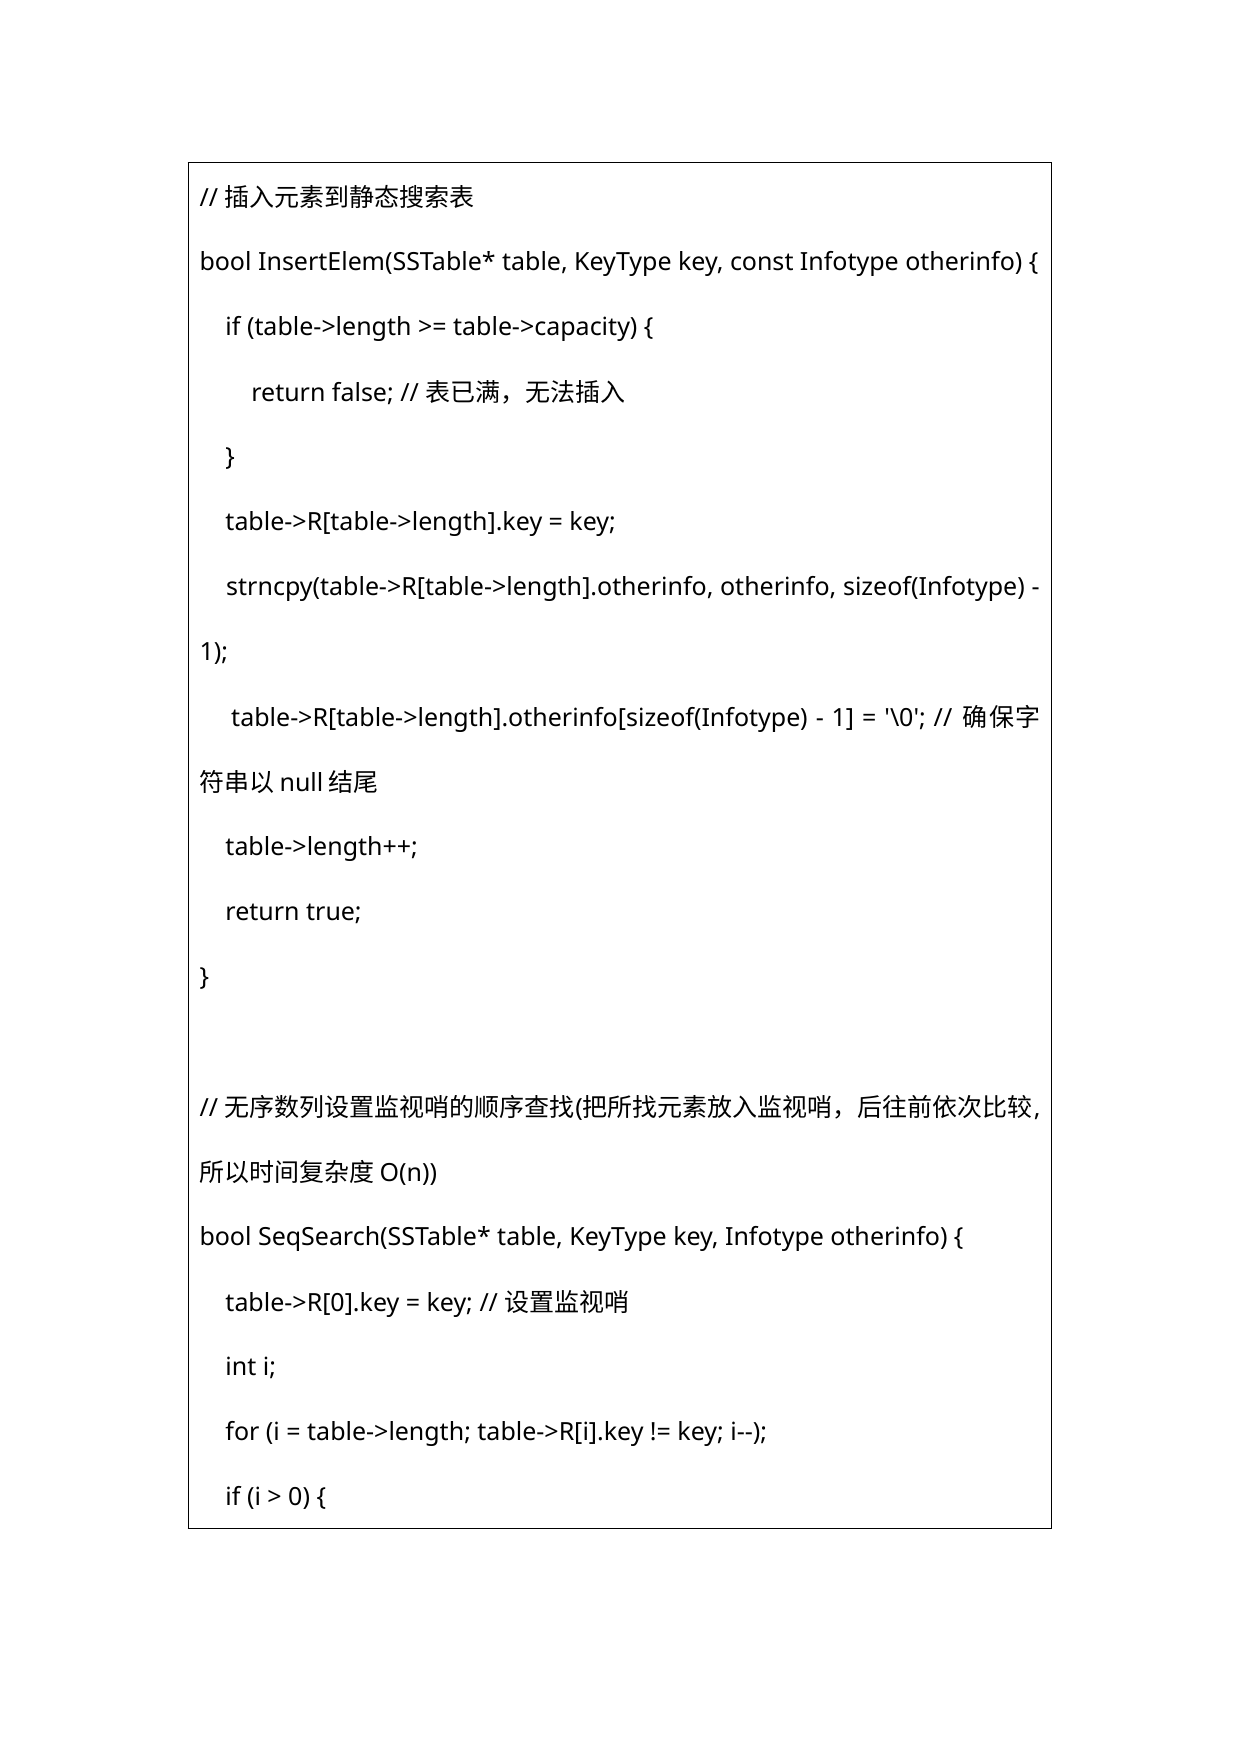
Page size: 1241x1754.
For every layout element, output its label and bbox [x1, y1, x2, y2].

table_cell [189, 163, 1051, 1528]
